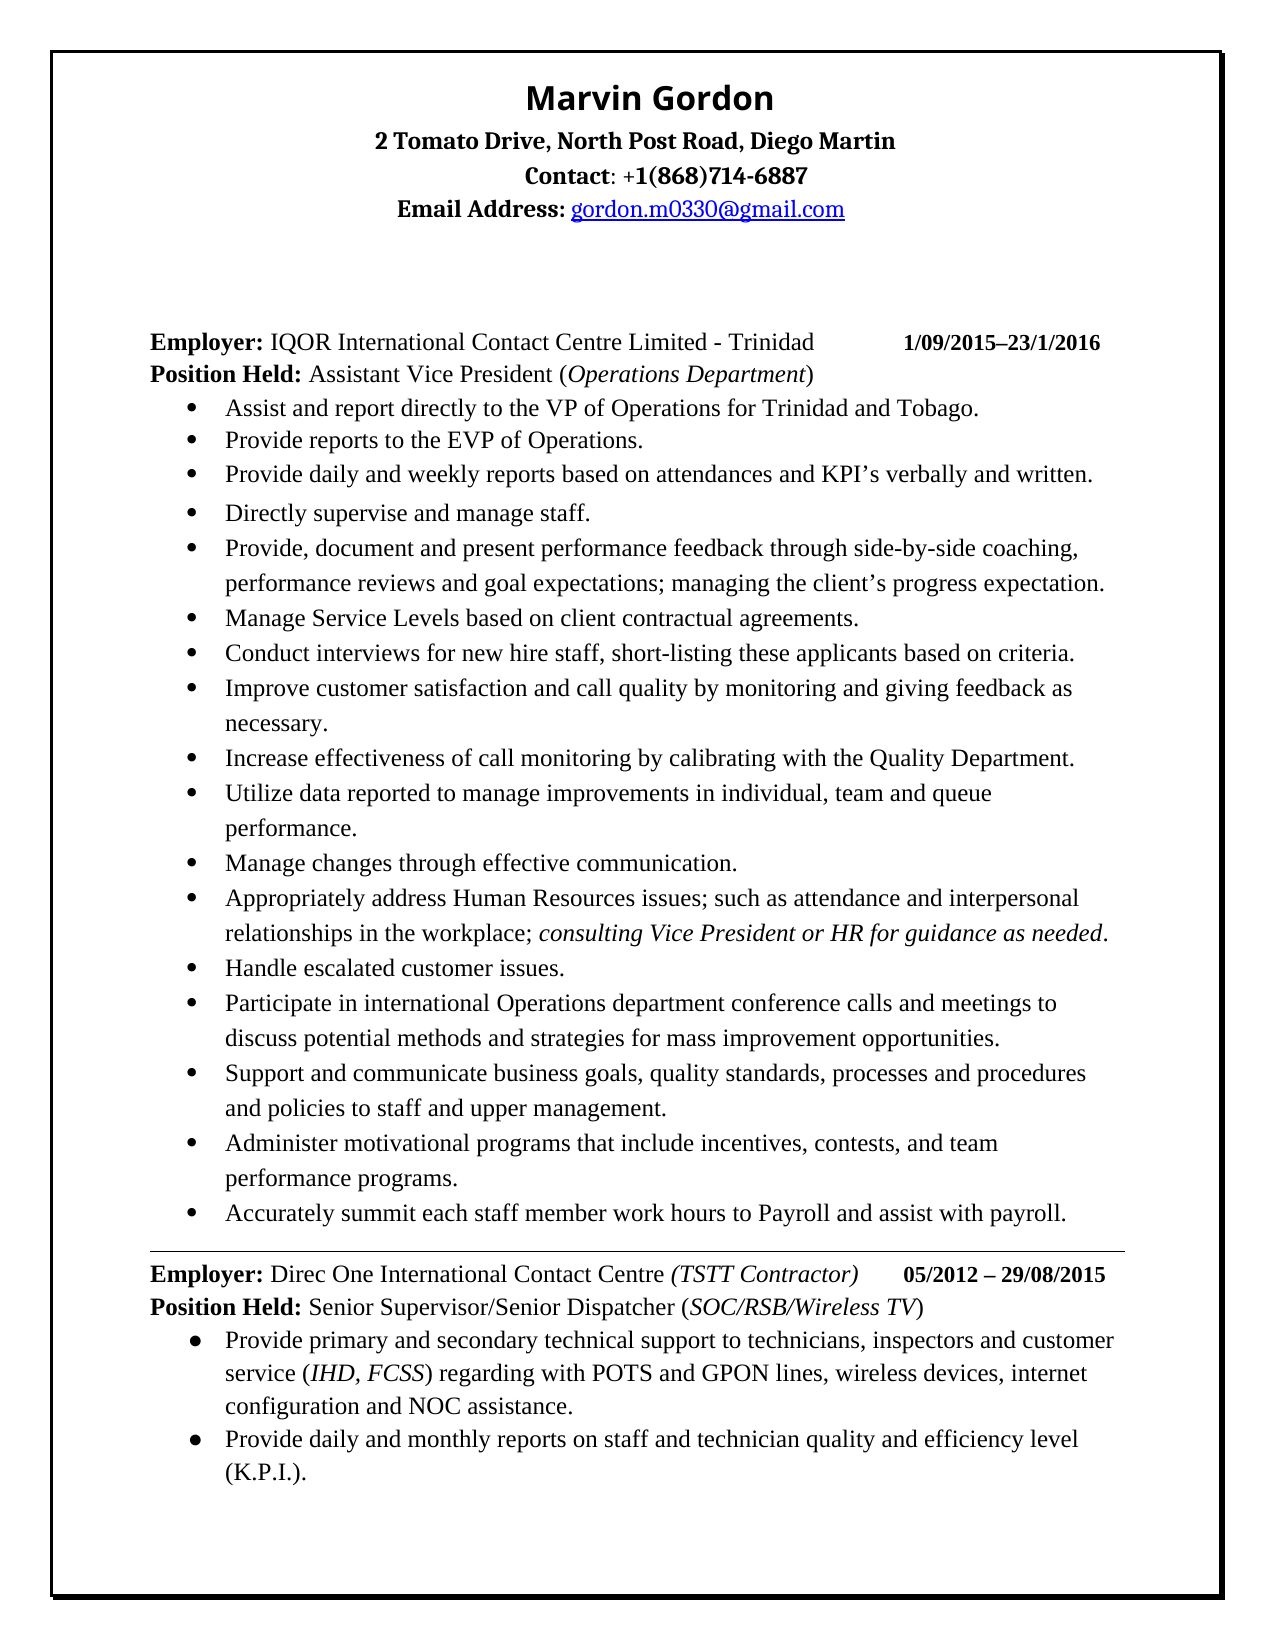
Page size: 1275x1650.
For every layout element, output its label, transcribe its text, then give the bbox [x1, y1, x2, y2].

text Employer: Direc One International Contact Centre (TSTT Contractor) 05/2012 – 29/08/2015 [150, 1259, 1122, 1288]
list Manage Service Levels based on client contractual agreements. [187, 597, 1122, 632]
list Accurately summit each staff member work hours to Payroll and assist with payroll. [187, 1192, 1122, 1227]
list Participate in international Operations department conference calls and meetings to discuss potential methods and strategies for mass improvement opportunities. [187, 982, 1122, 1052]
list Manage changes through effective communication. [187, 842, 1122, 877]
text Position Held: Assistant Vice President (Operations Department) [150, 359, 1122, 388]
list Provide, document and present performance feedback through side-by-side coaching, performance reviews and goal expectations; managing the client’s progress expectation. [187, 527, 1122, 597]
list Utilize data reported to manage improvements in individual, team and queue performance. [187, 772, 1122, 842]
list Administer motivational programs that include incentives, contests, and team performance programs. [187, 1122, 1122, 1192]
list Appropriately address Human Resources issues; such as attendance and interpersonal relationships in the workplace; consulting Vice President or HR for guidance as needed. [187, 877, 1122, 947]
list Provide daily and weekly reports based on attendances and KPI’s verbally and written. [187, 459, 1122, 487]
text Position Held: Senior Supervisor/Senior Dispatcher (SOC/RSB/Wireless TV) [150, 1292, 1122, 1321]
list Assist and report directly to the VP of Operations for Trinidad and Tobago. [187, 393, 1122, 421]
text Employer: IQOR International Contact Centre Limited - Trinidad 1/09/2015–23/1/2016 [150, 327, 1122, 355]
list Directly supervise and manage staff. [187, 492, 1122, 527]
list Improve customer satisfaction and call quality by monitoring and giving feedback as necessary. [187, 667, 1122, 737]
list Provide reports to the EVP of Operations. [187, 426, 1122, 454]
list Handle escalated customer issues. [187, 947, 1122, 982]
list Provide primary and secondary technical support to technicians, inspectors and customer service (IHD, FCSS) regarding with POTS and GPON lines, wireless devices, internet configuration and NOC assistance. [188, 1325, 1122, 1420]
list Provide daily and monthly reports on staff and technician quality and efficiency level (K.P.I.). [188, 1424, 1122, 1486]
list Support and communicate business goals, quality standards, processes and procedures and policies to staff and upper management. [187, 1052, 1122, 1122]
list Increase effectiveness of call monitoring by calibrating with the Quality Department. [187, 737, 1122, 772]
list Conduct interviews for new hire staff, short-listing these applicants based on criteria. [187, 632, 1122, 667]
